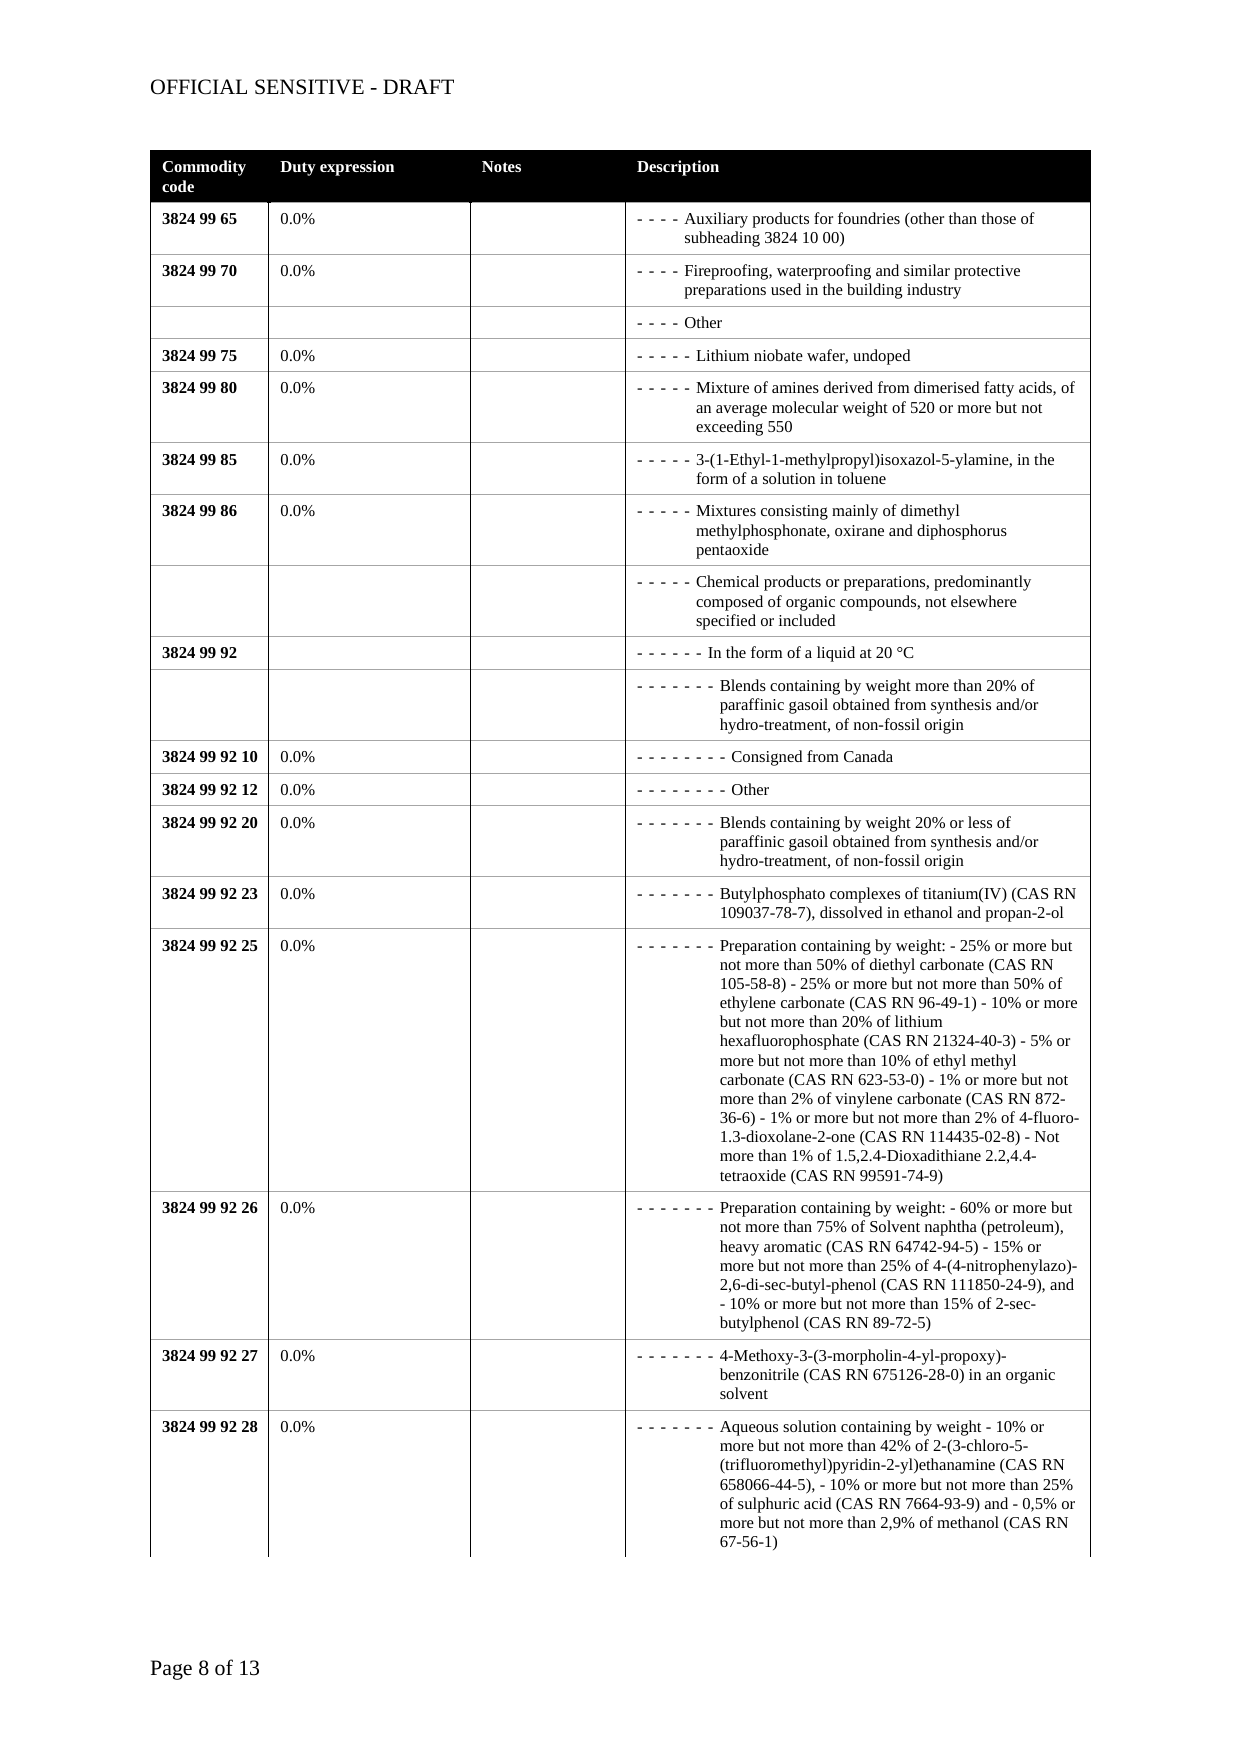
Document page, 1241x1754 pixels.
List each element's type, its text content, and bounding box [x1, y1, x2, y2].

table_cell 3824 99 70 [151, 255, 268, 306]
table_cell - - - - Fireproofing, waterproofing and similar protective preparations used in the building industry [626, 255, 1090, 306]
table_cell - - - - Other [626, 307, 1090, 338]
table_cell 3824 99 65 [151, 203, 268, 254]
table_cell 0.0% [269, 1192, 470, 1338]
table_cell 0.0% [269, 372, 470, 442]
table_cell 3824 99 86 [151, 495, 268, 565]
table_cell - - - - - - - - Other [626, 774, 1090, 805]
table_cell 0.0% [269, 495, 470, 565]
table_cell [269, 566, 470, 636]
table_cell [471, 1192, 625, 1338]
table_cell 0.0% [269, 774, 470, 805]
table_cell - - - - - - - Blends containing by weight more than 20% of paraffinic gasoil obtained from synthesis and/or hydro-treatment, of non-fossil origin [626, 670, 1090, 740]
table_cell 3824 99 92 27 [151, 1340, 268, 1409]
table_cell 3824 99 92 23 [151, 877, 268, 928]
table_cell [151, 670, 268, 740]
table_cell - - - - - Lithium niobate wafer, undoped [626, 339, 1090, 371]
table_cell 0.0% [269, 741, 470, 772]
table_cell 3824 99 92 12 [151, 774, 268, 805]
table_cell - - - - - - - Butylphosphato complexes of titanium(IV) (CAS RN 109037-78-7), dissolved in ethanol and propan-2-ol [626, 877, 1090, 928]
table_cell [471, 372, 625, 442]
table_cell 3824 99 92 [151, 637, 268, 669]
table_cell [471, 1340, 625, 1409]
table_cell 3824 99 92 26 [151, 1192, 268, 1338]
table_cell 0.0% [269, 877, 470, 928]
table_cell [471, 741, 625, 772]
table_cell 0.0% [269, 1340, 470, 1409]
table_cell - - - - - Chemical products or preparations, predominantly composed of organic compounds, not elsewhere specified or included [626, 566, 1090, 636]
table_cell - - - - - - In the form of a liquid at 20 °C [626, 637, 1090, 669]
table_cell [151, 566, 268, 636]
table_cell - - - - - - - Preparation containing by weight: - 25% or more but not more than 50% of diethyl carbonate (CAS RN 105-58-8) - 25% or more but not more than 50% of ethylene carbonate (CAS RN 96-49-1) - 10% or more but not more than 20% of lithium hexafluorophosphate (CAS RN 21324-40-3) - 5% or more but not more than 10% of ethyl methyl carbonate (CAS RN 623-53-0) - 1% or more but not more than 2% of vinylene carbonate (CAS RN 872-36-6) - 1% or more but not more than 2% of 4-fluoro-1.3-dioxolane-2-one (CAS RN 114435-02-8) - Not more than 1% of 1.5,2.4-Dioxadithiane 2.2,4.4-tetraoxide (CAS RN 99591-74-9) [626, 929, 1090, 1191]
table_cell [471, 495, 625, 565]
table_cell [471, 566, 625, 636]
table_cell [269, 307, 470, 338]
table_cell - - - - - - - Blends containing by weight 20% or less of paraffinic gasoil obtained from synthesis and/or hydro-treatment, of non-fossil origin [626, 806, 1090, 876]
table_cell - - - - Auxiliary products for foundries (other than those of subheading 3824 10 00) [626, 203, 1090, 254]
table_cell 3824 99 92 10 [151, 741, 268, 772]
table_cell 0.0% [269, 255, 470, 306]
table_cell 3824 99 92 25 [151, 929, 268, 1191]
table_cell [471, 255, 625, 306]
table_cell 0.0% [269, 203, 470, 254]
table_cell 3824 99 92 28 [151, 1411, 268, 1557]
table_cell - - - - - - - - Consigned from Canada [626, 741, 1090, 772]
table_cell 3824 99 92 20 [151, 806, 268, 876]
table_cell [471, 637, 625, 669]
table_cell - - - - - - - 4-Methoxy-3-(3-morpholin-4-yl-propoxy)-benzonitrile (CAS RN 675126-28-0) in an organic solvent [626, 1340, 1090, 1409]
table_cell 0.0% [269, 929, 470, 1191]
table_header Duty expression [271, 151, 469, 202]
table_cell 0.0% [269, 339, 470, 371]
table_cell - - - - - 3-(1-Ethyl-1-methylpropyl)isoxazol-5-ylamine, in the form of a solution in toluene [626, 443, 1090, 494]
table_cell [471, 670, 625, 740]
table_cell 0.0% [269, 443, 470, 494]
table_cell - - - - - Mixtures consisting mainly of dimethyl methylphosphonate, oxirane and diphosphorus pentaoxide [626, 495, 1090, 565]
table_cell [471, 877, 625, 928]
table_cell [471, 443, 625, 494]
table_cell [269, 637, 470, 669]
table_cell 0.0% [269, 806, 470, 876]
table_cell [471, 774, 625, 805]
table_cell [471, 929, 625, 1191]
table_cell [471, 203, 625, 254]
table_cell [471, 307, 625, 338]
table_cell 3824 99 85 [151, 443, 268, 494]
table_cell - - - - - - - Aqueous solution containing by weight - 10% or more but not more than 42% of 2-(3-chloro-5-(trifluoromethyl)pyridin-2-yl)ethanamine (CAS RN 658066-44-5), - 10% or more but not more than 25% of sulphuric acid (CAS RN 7664-93-9) and - 0,5% or more but not more than 2,9% of methanol (CAS RN 67-56-1) [626, 1411, 1090, 1557]
table_header Description [626, 151, 1090, 202]
table_cell 0.0% [269, 1411, 470, 1557]
table_cell 3824 99 80 [151, 372, 268, 442]
table_cell [471, 1411, 625, 1557]
table_header Commodity code [151, 151, 267, 202]
table_header Notes [472, 151, 626, 202]
table_cell [151, 307, 268, 338]
table_cell - - - - - Mixture of amines derived from dimerised fatty acids, of an average molecular weight of 520 or more but not exceeding 550 [626, 372, 1090, 442]
table_cell [471, 339, 625, 371]
table_cell [471, 806, 625, 876]
table_cell - - - - - - - Preparation containing by weight: - 60% or more but not more than 75% of Solvent naphtha (petroleum), heavy aromatic (CAS RN 64742-94-5) - 15% or more but not more than 25% of 4-(4-nitrophenylazo)-2,6-di-sec-butyl-phenol (CAS RN 111850-24-9), and - 10% or more but not more than 15% of 2-sec-butylphenol (CAS RN 89-72-5) [626, 1192, 1090, 1338]
table_cell [269, 670, 470, 740]
table_cell 3824 99 75 [151, 339, 268, 371]
